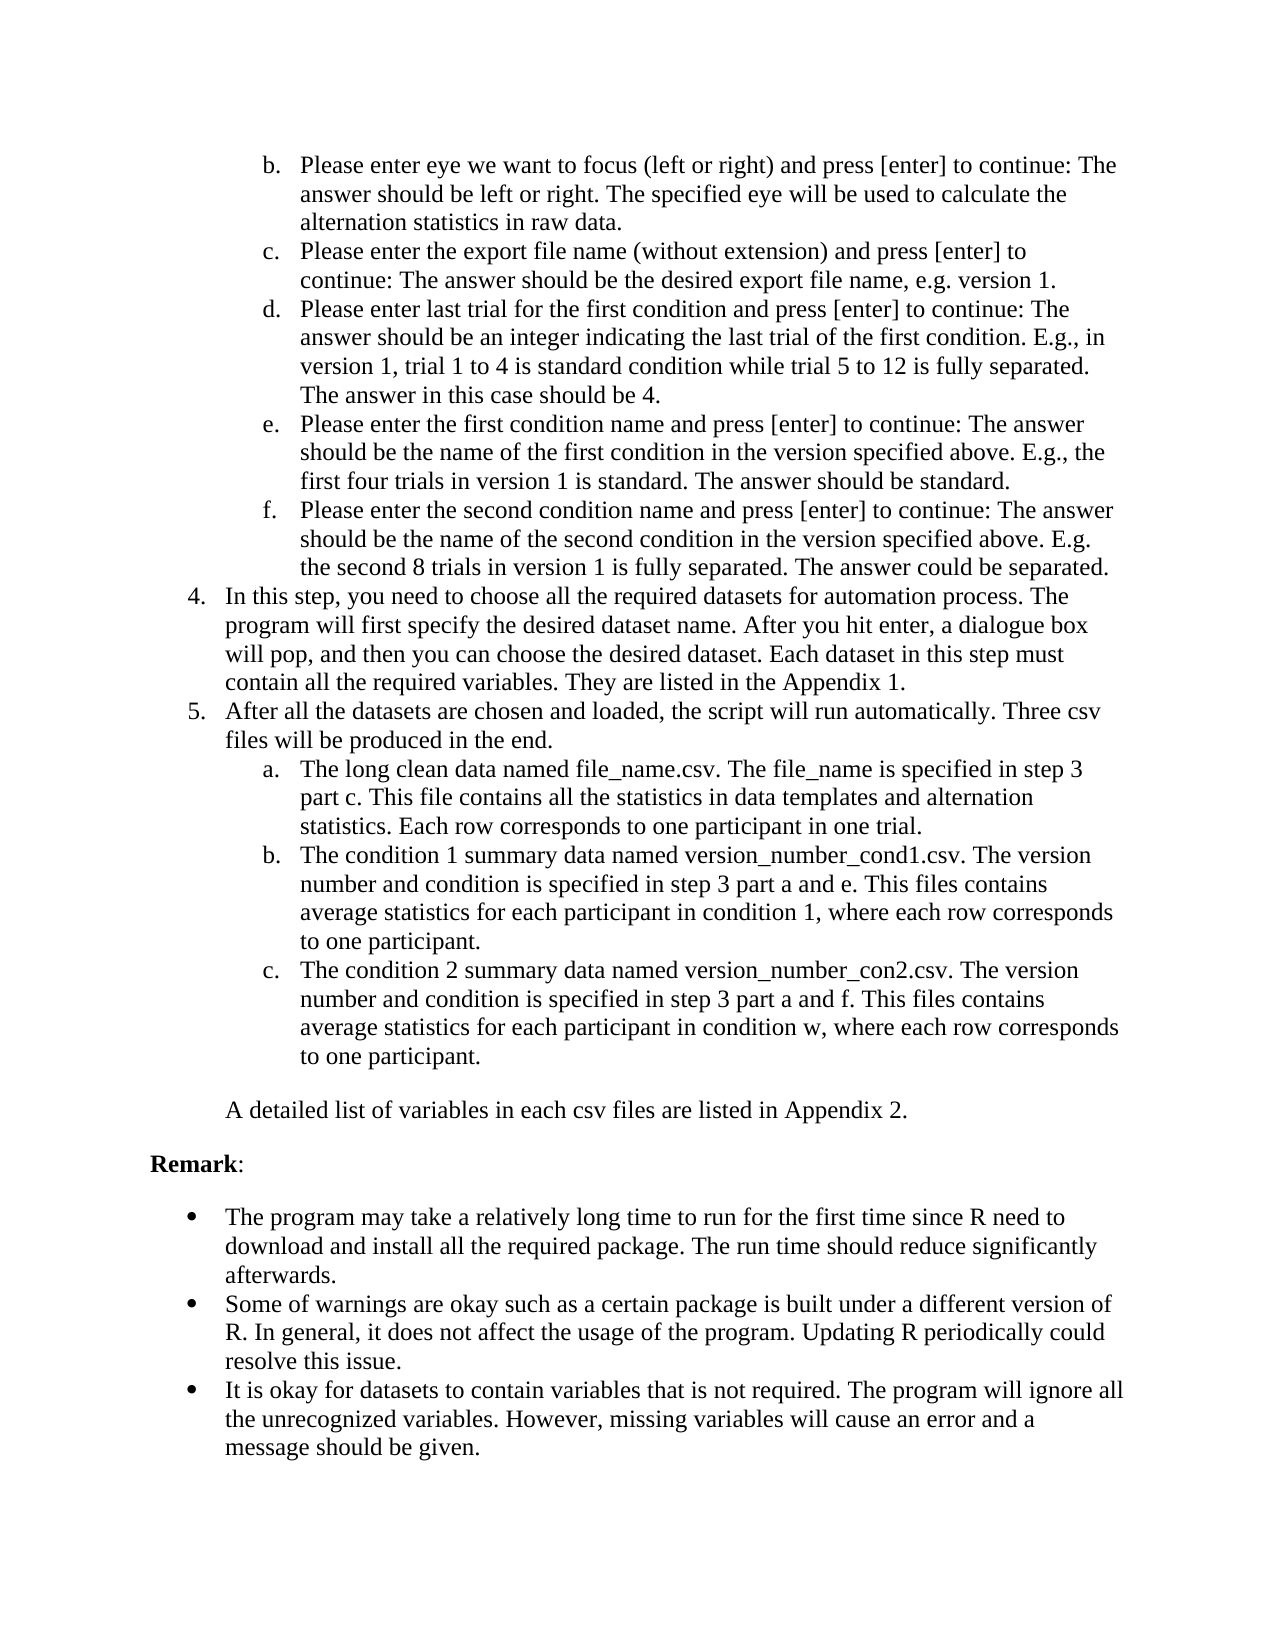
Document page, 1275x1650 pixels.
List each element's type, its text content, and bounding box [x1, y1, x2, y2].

list Please enter the export file name (without extension) and press [enter] to continue: The answer should be the desired export file name, e.g. version 1. [262, 236, 1125, 294]
list The condition 2 summary data named version_number_con2.csv. The version number and condition is specified in step 3 part a and f. This files contains average statistics for each participant in condition w, where each row corresponds to one participant. [262, 955, 1125, 1070]
list The long clean data named file_name.csv. The file_name is specified in step 3 part c. This file contains all the statistics in data templates and alternation statistics. Each row corresponds to one participant in one trial. [262, 754, 1125, 840]
list Please enter last trial for the first condition and press [enter] to continue: The answer should be an integer indicating the last trial of the first condition. E.g., in version 1, trial 1 to 4 is standard condition while trial 5 to 12 is fully separated. The answer in this case should be 4. [262, 294, 1125, 409]
text Remark: [150, 1149, 1125, 1177]
list Please enter eye we want to focus (left or right) and press [enter] to continue: The answer should be left or right. The specified eye will be used to calculate the alternation statistics in raw data. [262, 150, 1125, 236]
list Please enter the first condition name and press [enter] to continue: The answer should be the name of the first condition in the version specified above. E.g., the first four trials in version 1 is standard. The answer should be standard. [262, 409, 1125, 495]
list The condition 1 summary data named version_number_cond1.csv. The version number and condition is specified in step 3 part a and e. This files contains average statistics for each participant in condition 1, where each row corresponds to one participant. [262, 840, 1125, 955]
list The program may take a relatively long time to run for the first time since R need to download and install all the required package. The run time should reduce significantly afterwards. [187, 1202, 1125, 1289]
list Some of warnings are okay such as a certain package is built under a different version of R. In general, it does not affect the usage of the program. Updating R periodically could resolve this issue. [187, 1289, 1125, 1375]
text A detailed list of variables in each csv files are listed in Appendix 2. [225, 1095, 1125, 1124]
list Please enter the second condition name and press [enter] to continue: The answer should be the name of the second condition in the version specified above. E.g. the second 8 trials in version 1 is fully separated. The answer could be separated. [262, 495, 1125, 581]
list In this step, you need to choose all the required datasets for automation process. The program will first specify the desired dataset name. After you hit enter, a dialogue box will pop, and then you can choose the desired dataset. Each dataset in this step must contain all the required variables. They are listed in the Appendix 1. [187, 581, 1125, 696]
list It is okay for datasets to contain variables that is not required. The program will ignore all the unrecognized variables. However, missing variables will cause an error and a message should be given. [187, 1375, 1125, 1461]
list After all the datasets are chosen and loaded, the script will run automatically. Three csv files will be produced in the end. [187, 696, 1125, 754]
